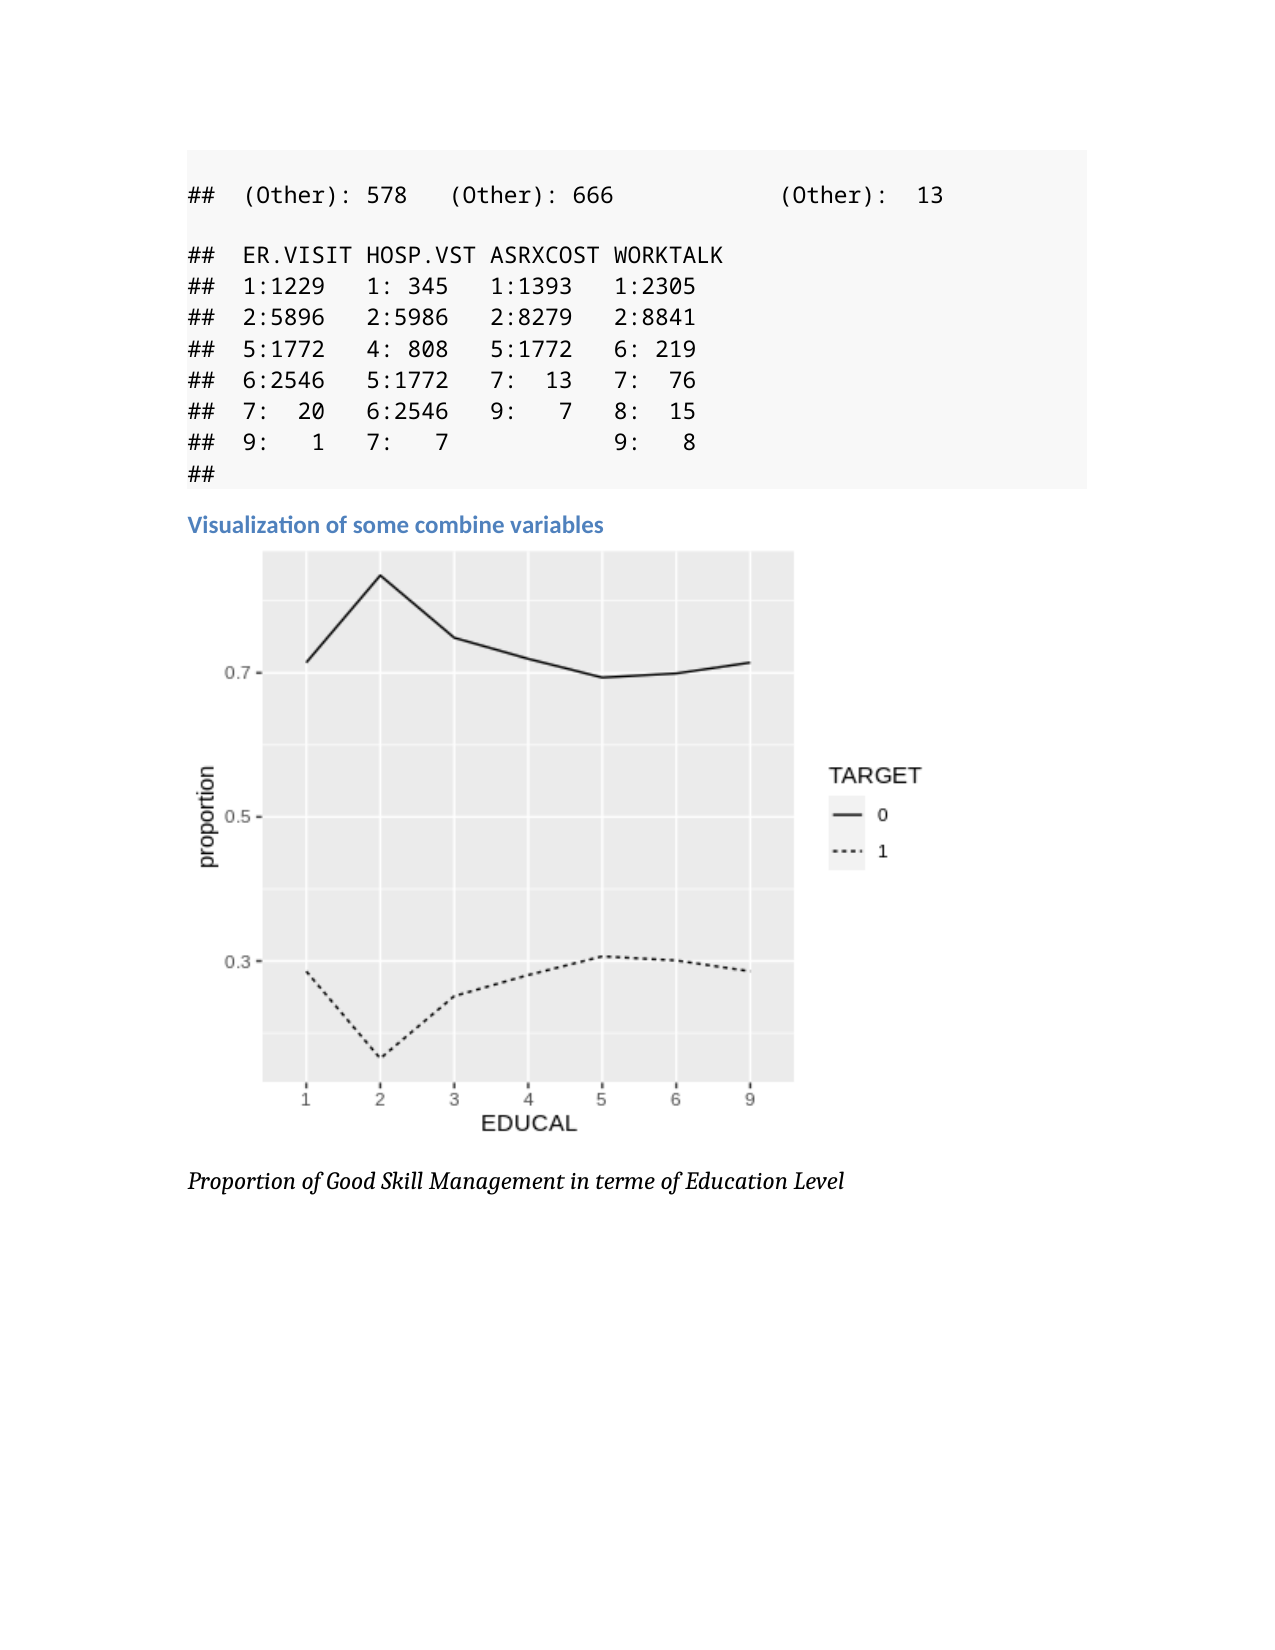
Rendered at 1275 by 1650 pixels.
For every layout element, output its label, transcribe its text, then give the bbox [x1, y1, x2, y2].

text Proportion of Good Skill Management in terme of Education Level [187, 1167, 1087, 1196]
picture [187, 540, 946, 1147]
subtitle Visualization of some combine variables [187, 509, 1087, 540]
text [187, 150, 1087, 489]
